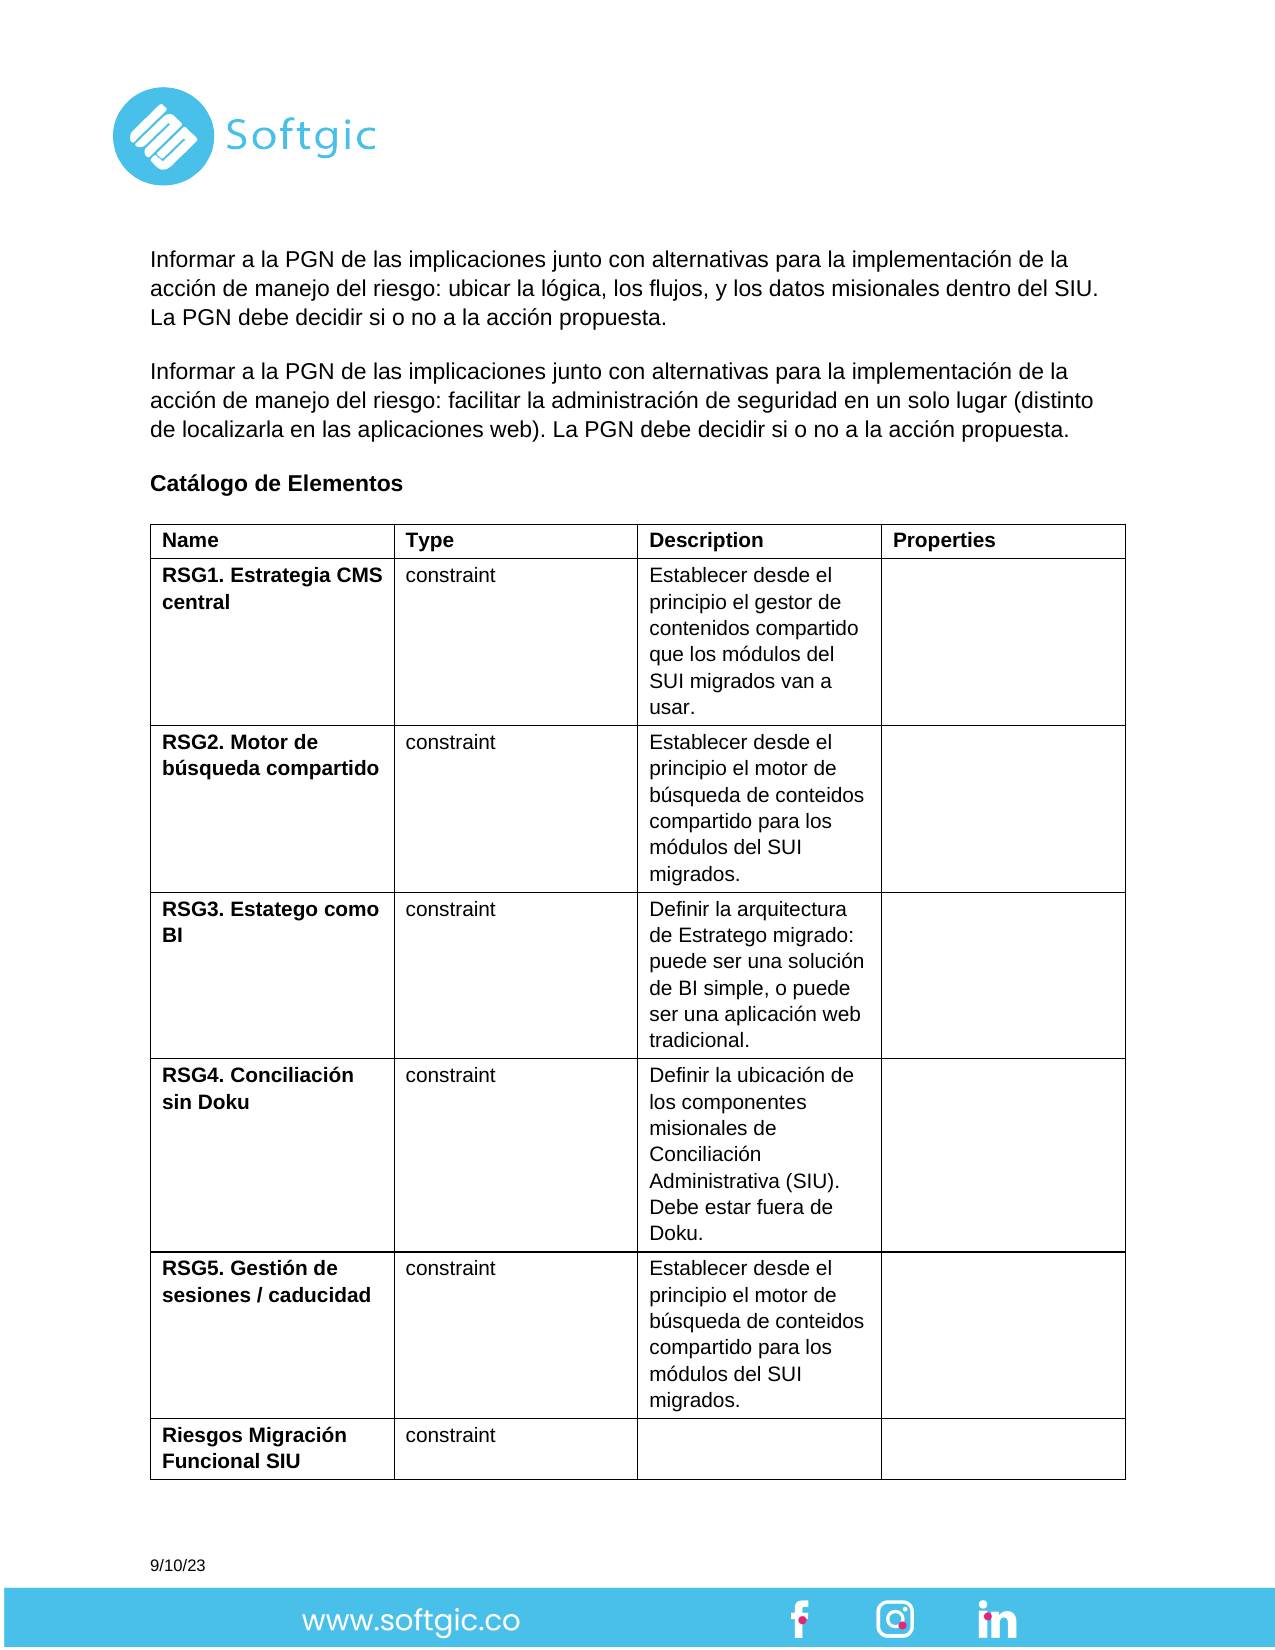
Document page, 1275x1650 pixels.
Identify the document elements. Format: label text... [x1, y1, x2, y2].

table_cell constraint [395, 1419, 637, 1479]
table_cell [882, 1059, 1125, 1251]
table_cell constraint [395, 1059, 637, 1251]
table_cell RSG5. Gestión de sesiones / caducidad [151, 1253, 394, 1418]
table_cell [638, 1419, 881, 1479]
table_cell constraint [395, 893, 637, 1058]
table_header Name [151, 525, 394, 558]
table_cell [882, 1419, 1125, 1479]
table_cell Definir la arquitectura de Estratego migrado: puede ser una solución de BI simple, o puede ser una aplicación web tradicional. [638, 893, 881, 1058]
table_cell [882, 726, 1125, 892]
table_cell RSG2. Motor de búsqueda compartido [151, 726, 394, 892]
table_cell constraint [395, 559, 637, 725]
table_cell [882, 559, 1125, 725]
picture [4, 0, 1275, 1647]
table_header Properties [882, 525, 1125, 558]
table_cell RSG4. Conciliación sin Doku [151, 1059, 394, 1251]
table_cell constraint [395, 1253, 637, 1418]
table_header Description [638, 525, 881, 558]
table_cell Establecer desde el principio el gestor de contenidos compartido que los módulos del SUI migrados van a usar. [638, 559, 881, 725]
table_cell Riesgos Migración Funcional SIU [151, 1419, 394, 1479]
text Informar a la PGN de las implicaciones junto con alternativas para la implementación de la acción de manejo del riesgo: facilitar la administración de seguridad en un solo lugar (distinto de localizarla en las aplicaciones web). La PGN debe decidir si o no a la acción propuesta. [150, 358, 1125, 442]
table_cell [882, 1253, 1125, 1418]
table_header Type [395, 525, 637, 558]
table_cell constraint [395, 726, 637, 892]
subtitle Catálogo de Elementos [150, 469, 1125, 496]
text Informar a la PGN de las implicaciones junto con alternativas para la implementación de la acción de manejo del riesgo: ubicar la lógica, los flujos, y los datos misionales dentro del SIU. La PGN debe decidir si o no a la acción propuesta. [150, 246, 1125, 330]
table_cell RSG1. Estrategia CMS central [151, 559, 394, 725]
table_cell RSG3. Estatego como BI [151, 893, 394, 1058]
table_cell Establecer desde el principio el motor de búsqueda de conteidos compartido para los módulos del SUI migrados. [638, 726, 881, 892]
table_cell Definir la ubicación de los componentes misionales de Conciliación Administrativa (SIU). Debe estar fuera de Doku. [638, 1059, 881, 1251]
table_cell Establecer desde el principio el motor de búsqueda de conteidos compartido para los módulos del SUI migrados. [638, 1253, 881, 1418]
table_cell [882, 893, 1125, 1058]
